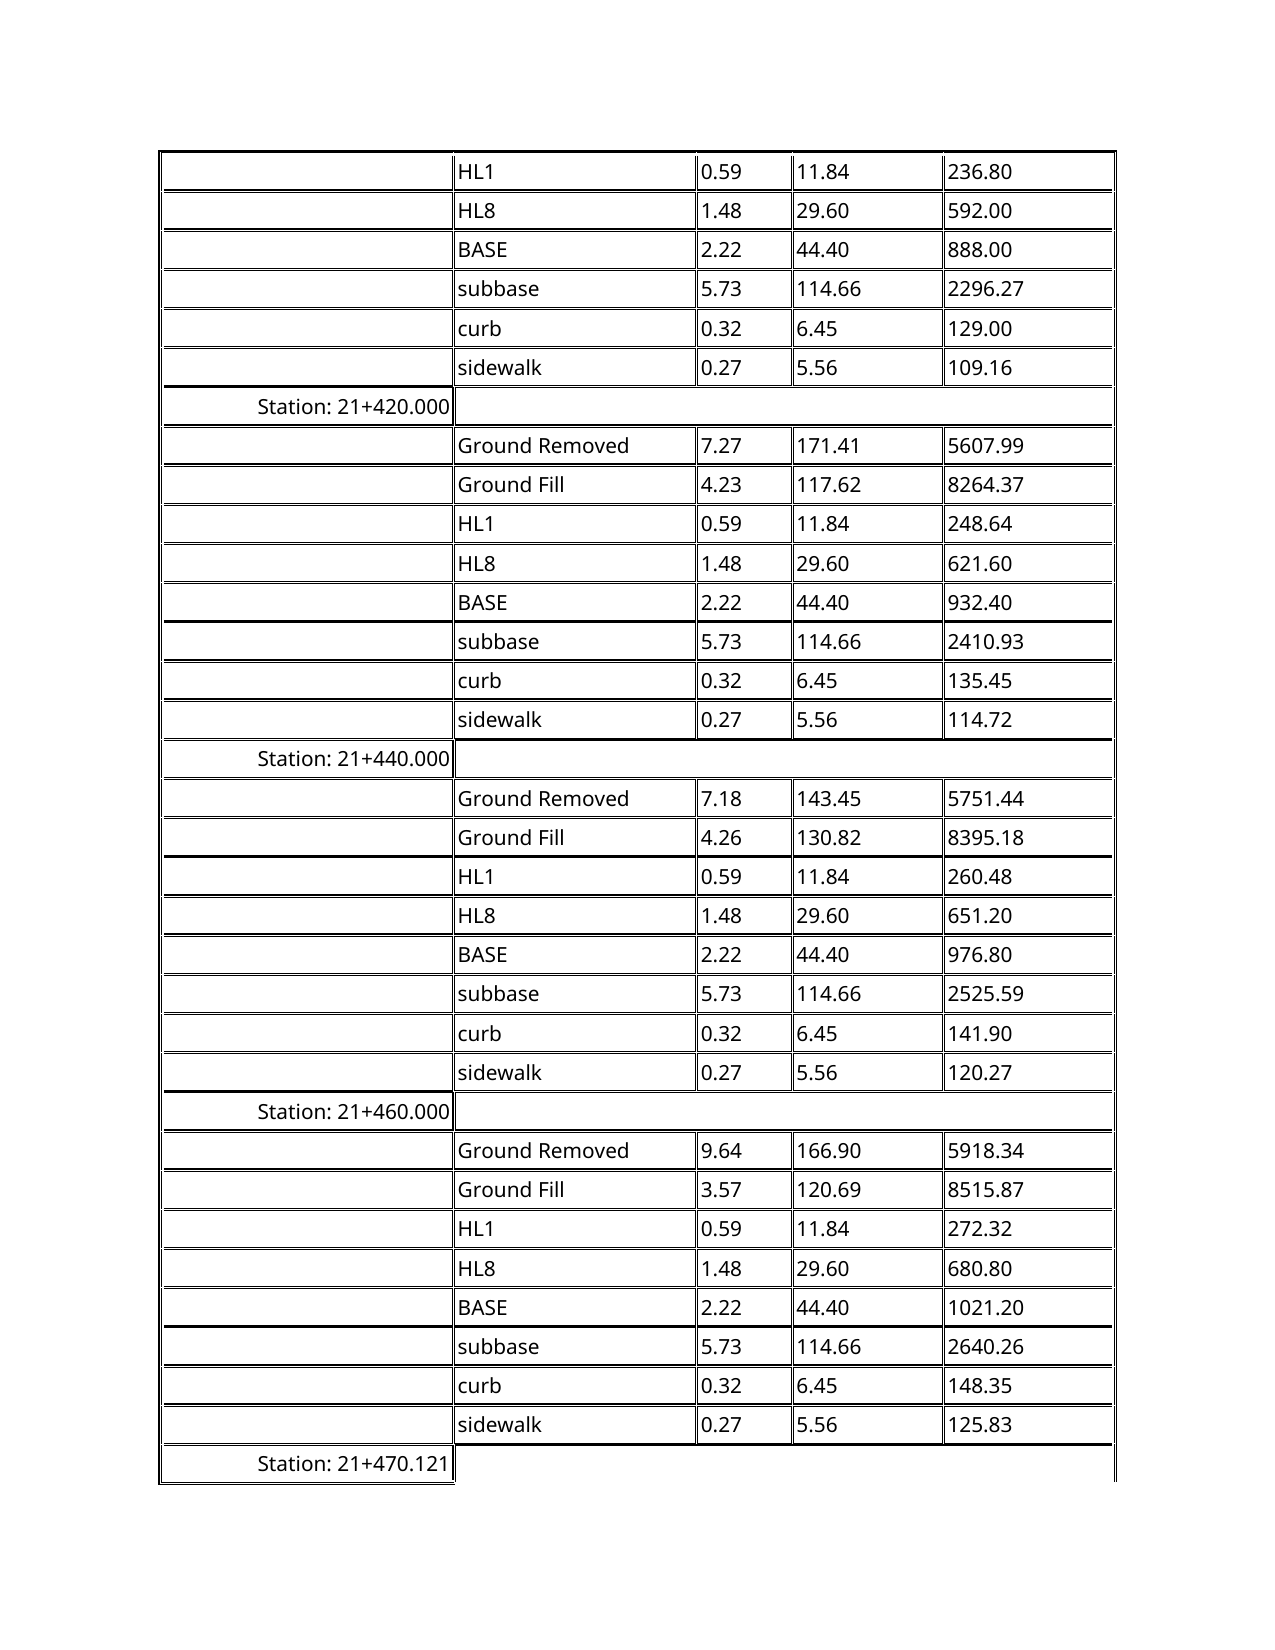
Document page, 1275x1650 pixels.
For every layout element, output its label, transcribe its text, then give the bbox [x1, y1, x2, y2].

table_cell 1.48 [698, 1250, 791, 1286]
table_cell Station: 21+470.121 [162, 1443, 454, 1482]
table_cell 0.59 [698, 506, 791, 542]
table_cell sidewalk [455, 1054, 695, 1090]
table_cell [697, 1446, 792, 1482]
table_cell 29.60 [794, 898, 942, 933]
table_cell HL1 [454, 153, 697, 189]
table_cell 44.40 [794, 232, 942, 267]
table_cell [793, 1093, 943, 1129]
table_cell 260.48 [945, 855, 1114, 894]
table_cell [160, 777, 454, 816]
table_cell HL8 [455, 545, 695, 581]
table_cell 2296.27 [945, 268, 1114, 307]
table_cell [162, 1364, 452, 1403]
table_cell [162, 268, 452, 307]
table_cell HL8 [455, 898, 695, 933]
table_cell [162, 620, 452, 659]
table_cell Station: 21+460.000 [162, 1090, 452, 1129]
table_cell 2.22 [698, 1289, 791, 1325]
table_cell 888.00 [945, 228, 1114, 267]
table_cell 0.27 [698, 1054, 791, 1090]
table_cell 6.45 [794, 1368, 942, 1403]
table_cell 6.45 [794, 1015, 942, 1051]
table_cell 44.40 [794, 584, 942, 620]
table_cell 932.40 [944, 581, 1115, 620]
table_cell subbase [455, 271, 695, 307]
table_cell Station: 21+420.000 [162, 385, 452, 424]
table_cell curb [455, 1368, 695, 1403]
table_cell BASE [455, 584, 695, 620]
table_cell [162, 1208, 452, 1247]
table_cell 4.23 [698, 467, 791, 502]
table_cell [793, 1446, 943, 1482]
table_cell 141.90 [944, 1012, 1115, 1051]
table_cell 114.66 [794, 271, 942, 307]
table_cell 166.90 [794, 1133, 942, 1168]
table_cell 2525.59 [945, 973, 1114, 1012]
table_cell 11.84 [794, 506, 942, 542]
table_cell [162, 153, 454, 189]
table_cell 120.27 [944, 1051, 1115, 1090]
table_cell curb [455, 1015, 695, 1051]
table_cell 0.27 [698, 702, 791, 737]
table_cell 5.56 [794, 349, 942, 385]
table_cell 592.00 [945, 189, 1114, 228]
table_cell [456, 1446, 697, 1482]
table_cell 248.64 [945, 503, 1114, 542]
table_cell [160, 346, 454, 385]
table_cell 0.27 [698, 1407, 791, 1442]
table_cell 29.60 [794, 1250, 942, 1286]
table_cell 29.60 [794, 545, 942, 581]
table_cell 125.83 [945, 1403, 1114, 1442]
table_cell [944, 1090, 1114, 1129]
table_cell Ground Fill [455, 819, 695, 855]
table_cell [162, 189, 452, 228]
table_cell 8515.87 [945, 1168, 1114, 1207]
table_cell 117.62 [794, 467, 942, 502]
table_cell 5.56 [794, 1054, 942, 1090]
table_cell [160, 307, 454, 346]
table_cell BASE [455, 232, 695, 267]
table_cell 129.00 [944, 307, 1115, 346]
table_cell [793, 741, 943, 777]
table_cell [160, 816, 454, 855]
table_cell [944, 385, 1114, 424]
table_cell 8395.18 [944, 816, 1115, 855]
table_cell [160, 1286, 454, 1325]
table_cell [160, 1051, 454, 1090]
table_cell subbase [455, 623, 695, 659]
table_cell 1.48 [698, 545, 791, 581]
table_cell [456, 1093, 697, 1129]
table_cell [162, 933, 452, 972]
table_cell 5918.34 [945, 1129, 1114, 1168]
table_cell curb [455, 310, 695, 346]
table_cell HL1 [455, 506, 695, 542]
table_cell HL1 [455, 1211, 695, 1247]
table_cell [162, 1168, 452, 1207]
table_cell [162, 698, 452, 737]
table_cell 2.22 [698, 232, 791, 267]
table_cell 1.48 [698, 898, 791, 933]
table_cell [456, 388, 697, 424]
table_cell 2640.26 [945, 1325, 1114, 1364]
table_cell sidewalk [455, 1407, 695, 1442]
table_cell [162, 1403, 452, 1442]
table_cell 5.73 [698, 976, 791, 1012]
table_cell 114.66 [794, 1328, 942, 1364]
table_cell subbase [455, 1328, 695, 1364]
table_cell HL1 [455, 858, 695, 894]
table_cell 148.35 [945, 1364, 1114, 1403]
table_cell 4.26 [698, 819, 791, 855]
table_cell [162, 424, 452, 463]
table_cell 9.64 [698, 1133, 791, 1168]
table_cell 2.22 [698, 584, 791, 620]
table_cell [162, 1129, 452, 1168]
table_cell 651.20 [945, 894, 1114, 933]
table_cell 976.80 [945, 933, 1114, 972]
table_cell 0.32 [698, 310, 791, 346]
table_cell 11.84 [794, 858, 942, 894]
table_cell 680.80 [944, 1247, 1115, 1286]
table_cell 2.22 [698, 937, 791, 972]
table_cell 3.57 [698, 1172, 791, 1207]
table_cell 120.69 [794, 1172, 942, 1207]
table_cell 11.84 [794, 1211, 942, 1247]
table_cell [160, 1247, 454, 1286]
table_cell [162, 973, 452, 1012]
table_cell HL8 [455, 193, 695, 228]
table_cell subbase [455, 976, 695, 1012]
table_cell 5.56 [794, 702, 942, 737]
table_cell 114.66 [794, 976, 942, 1012]
table_cell 114.66 [794, 623, 942, 659]
table_cell BASE [455, 937, 695, 972]
table_cell 5607.99 [945, 424, 1114, 463]
table_cell 44.40 [794, 1289, 942, 1325]
table_cell [944, 1443, 1115, 1482]
table_cell 2410.93 [945, 620, 1114, 659]
table_cell curb [455, 663, 695, 698]
table_cell sidewalk [455, 702, 695, 737]
table_cell Ground Fill [455, 1172, 695, 1207]
table_cell 0.59 [698, 1211, 791, 1247]
table_cell [162, 894, 452, 933]
table_cell 7.27 [698, 428, 791, 463]
table_cell 0.27 [698, 349, 791, 385]
table_cell 114.72 [945, 698, 1114, 737]
table_cell [160, 581, 454, 620]
table_cell 5.73 [698, 623, 791, 659]
table_cell 171.41 [794, 428, 942, 463]
table_cell Ground Fill [455, 467, 695, 502]
table_cell HL8 [455, 1250, 695, 1286]
table_cell 0.59 [698, 858, 791, 894]
table_cell 0.32 [698, 1015, 791, 1051]
table_cell Ground Removed [455, 428, 695, 463]
table_cell [162, 659, 452, 698]
table_cell 109.16 [944, 346, 1115, 385]
table_cell [162, 503, 452, 542]
table_cell 0.59 [697, 153, 792, 189]
table_cell [697, 741, 792, 777]
table_cell [456, 741, 697, 777]
table_cell 5.73 [698, 271, 791, 307]
table_cell 29.60 [794, 193, 942, 228]
table_cell 5.73 [698, 1328, 791, 1364]
table_cell [162, 228, 452, 267]
table_cell 135.45 [945, 659, 1114, 698]
table_cell 6.45 [794, 663, 942, 698]
table_cell [944, 738, 1115, 777]
table_cell 272.32 [945, 1208, 1114, 1247]
table_cell [160, 542, 454, 581]
table_cell 0.32 [698, 663, 791, 698]
table_cell [162, 855, 452, 894]
table_cell [697, 388, 792, 424]
table_cell [162, 463, 452, 502]
table_cell [697, 1093, 792, 1129]
table_cell 11.84 [793, 153, 943, 189]
table_cell 44.40 [794, 937, 942, 972]
table_cell BASE [455, 1289, 695, 1325]
table_cell 5751.44 [944, 777, 1115, 816]
table_cell Ground Removed [455, 1133, 695, 1168]
table_cell 130.82 [794, 819, 942, 855]
table_cell [160, 1012, 454, 1051]
table_cell 143.45 [794, 780, 942, 816]
table_cell 6.45 [794, 310, 942, 346]
table_cell Station: 21+440.000 [162, 738, 453, 777]
table_cell 1.48 [698, 193, 791, 228]
table_cell Ground Removed [455, 780, 695, 816]
table_cell [162, 1325, 452, 1364]
table_cell 0.32 [698, 1368, 791, 1403]
table_cell sidewalk [455, 349, 695, 385]
table_cell 1021.20 [944, 1286, 1115, 1325]
table_cell 8264.37 [945, 463, 1114, 502]
table_cell 5.56 [794, 1407, 942, 1442]
table_cell 7.18 [698, 780, 791, 816]
table_cell 236.80 [944, 153, 1114, 189]
table_cell 621.60 [944, 542, 1115, 581]
table_cell [793, 388, 943, 424]
